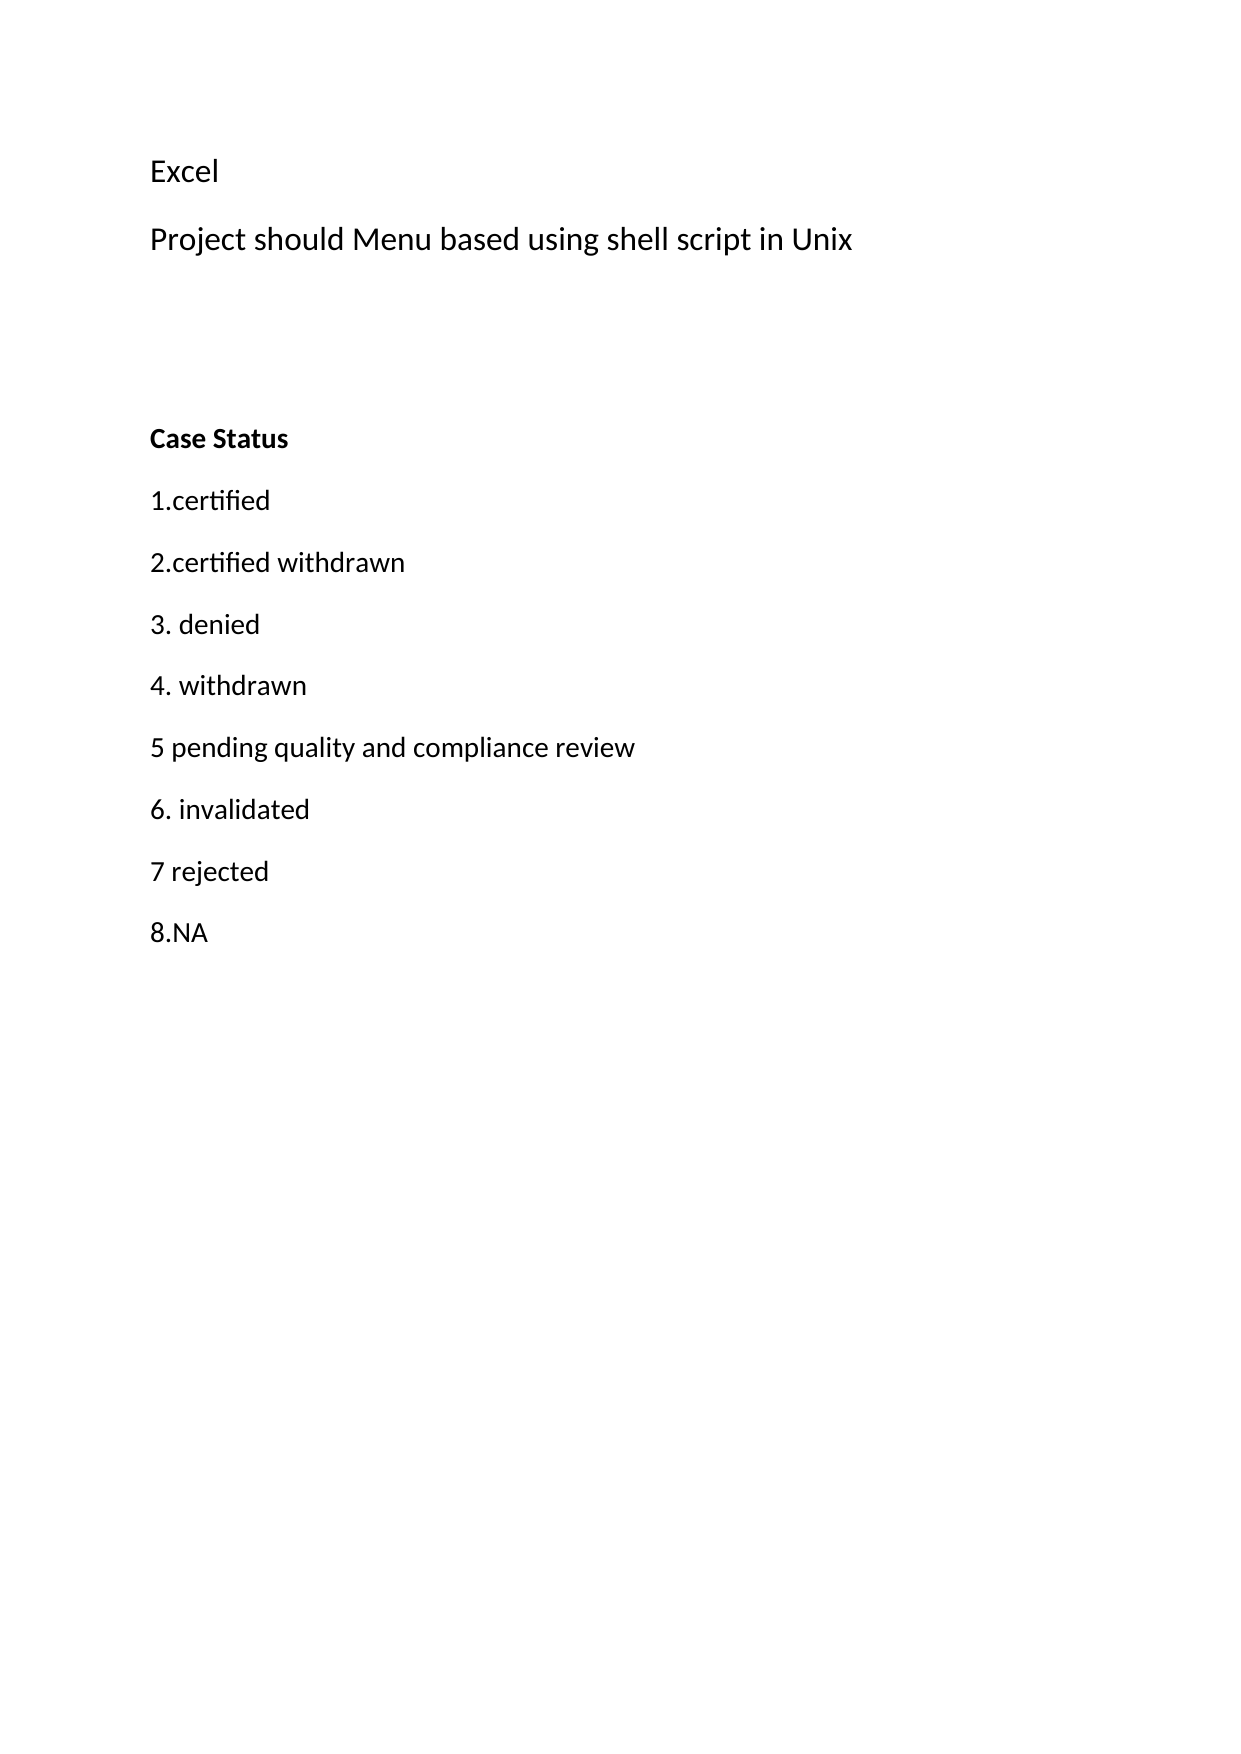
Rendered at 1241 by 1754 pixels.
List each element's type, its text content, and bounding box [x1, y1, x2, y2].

text 4. withdrawn [150, 667, 1090, 703]
text 6. invalidated [150, 791, 1090, 827]
text 2.certified withdrawn [150, 544, 1090, 579]
text Case Status [150, 420, 1090, 456]
text Project should Menu based using shell script in Unix [150, 218, 1090, 258]
text 3. denied [150, 606, 1090, 641]
text 5 pending quality and compliance review [150, 729, 1090, 765]
text 1.certified [150, 482, 1090, 518]
text 8.NA [150, 914, 1090, 950]
text Excel [150, 150, 1090, 191]
text 7 rejected [150, 853, 1090, 888]
